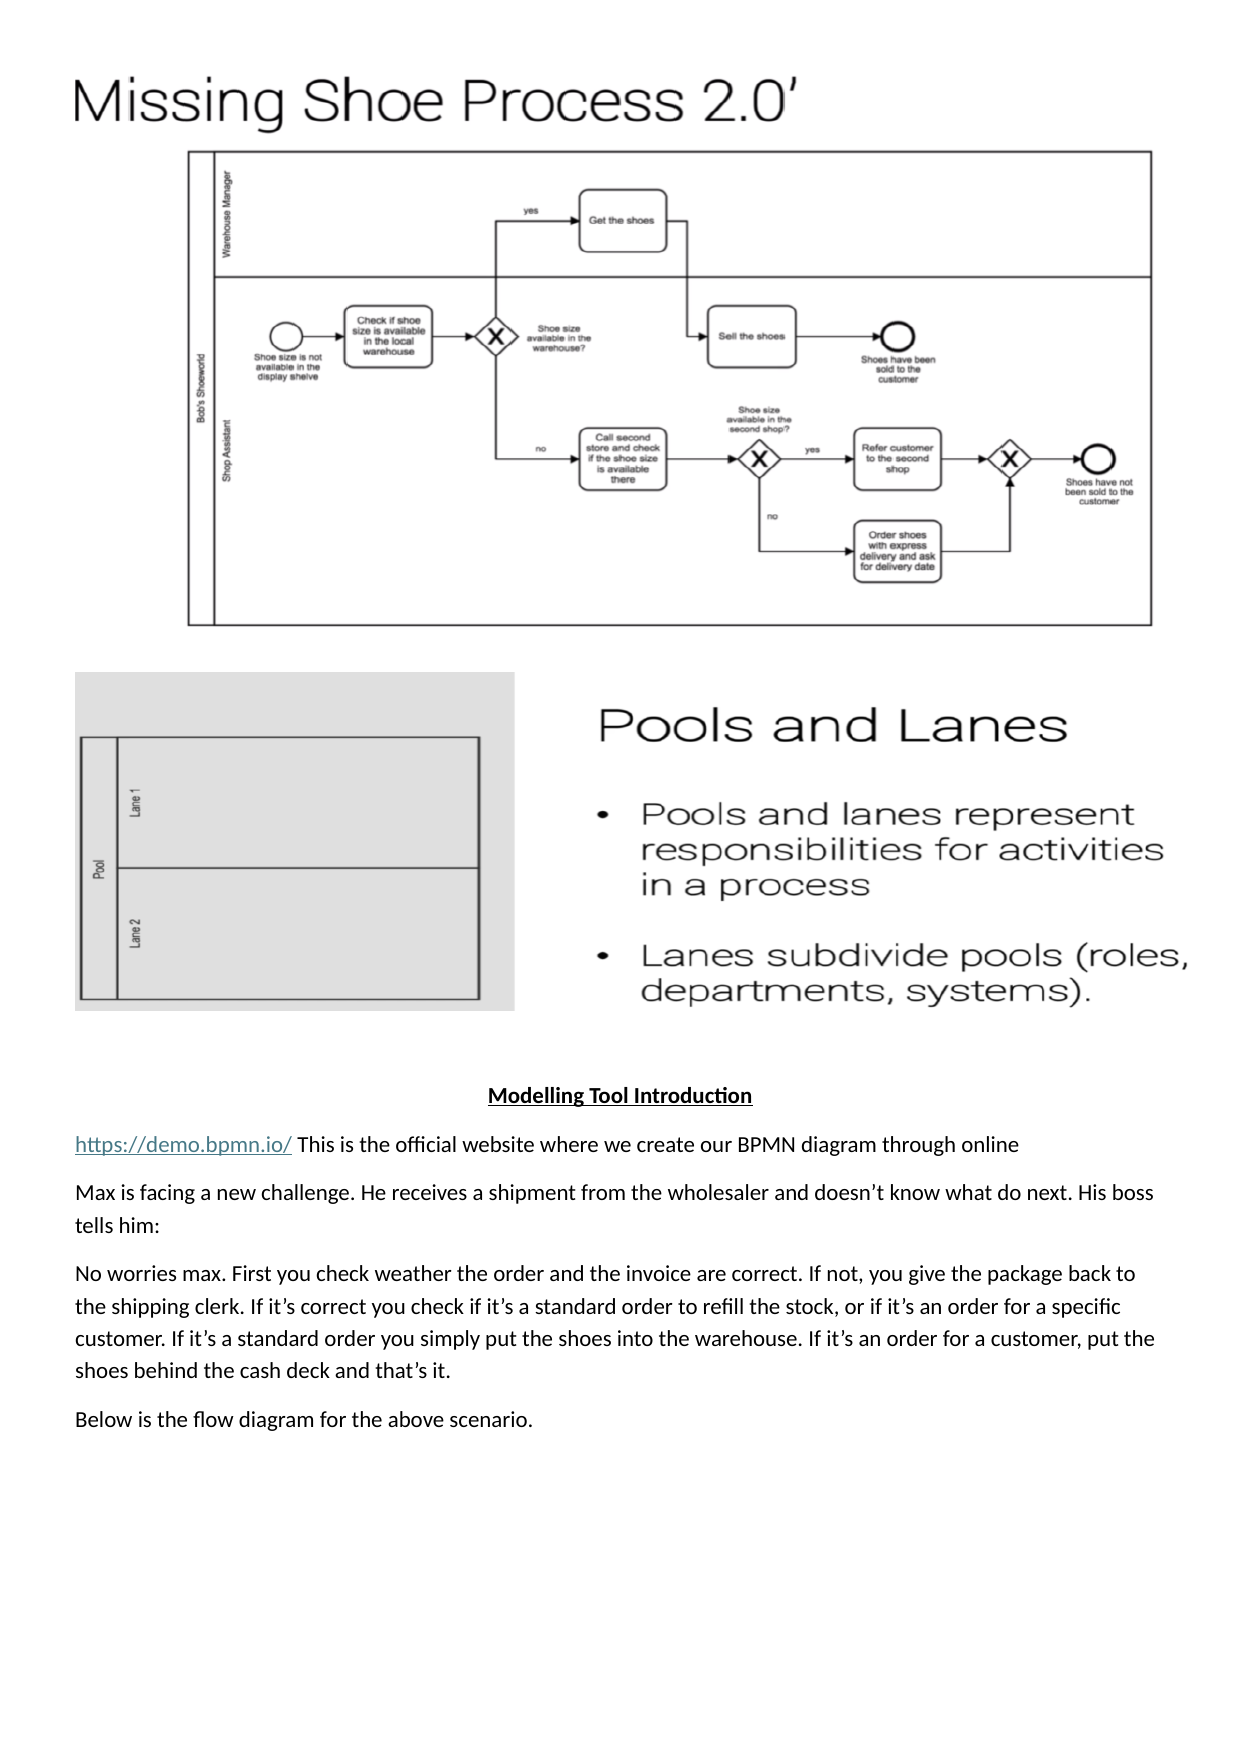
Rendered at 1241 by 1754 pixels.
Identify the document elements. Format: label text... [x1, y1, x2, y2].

text Modelling Tool Introduction [75, 1081, 1165, 1109]
picture [75, 75, 1166, 636]
picture [75, 672, 1204, 1011]
text Max is facing a new challenge. He receives a shipment from the wholesaler and doesn’t know what do next. His boss tells him: [75, 1178, 1165, 1239]
text https://demo.bpmn.io/ This is the official website where we create our BPMN diagram through online [75, 1130, 1165, 1158]
text No worries max. First you check weather the order and the invoice are correct. If not, you give the package back to the shipping clerk. If it’s correct you check if it’s a standard order to refill the stock, or if it’s an order for a specific customer. If it’s a standard order you simply put the shoes into the warehouse. If it’s an order for a customer, put the shoes behind the cash deck and that’s it. [75, 1259, 1165, 1384]
text Below is the flow diagram for the above scenario. [75, 1405, 1165, 1433]
